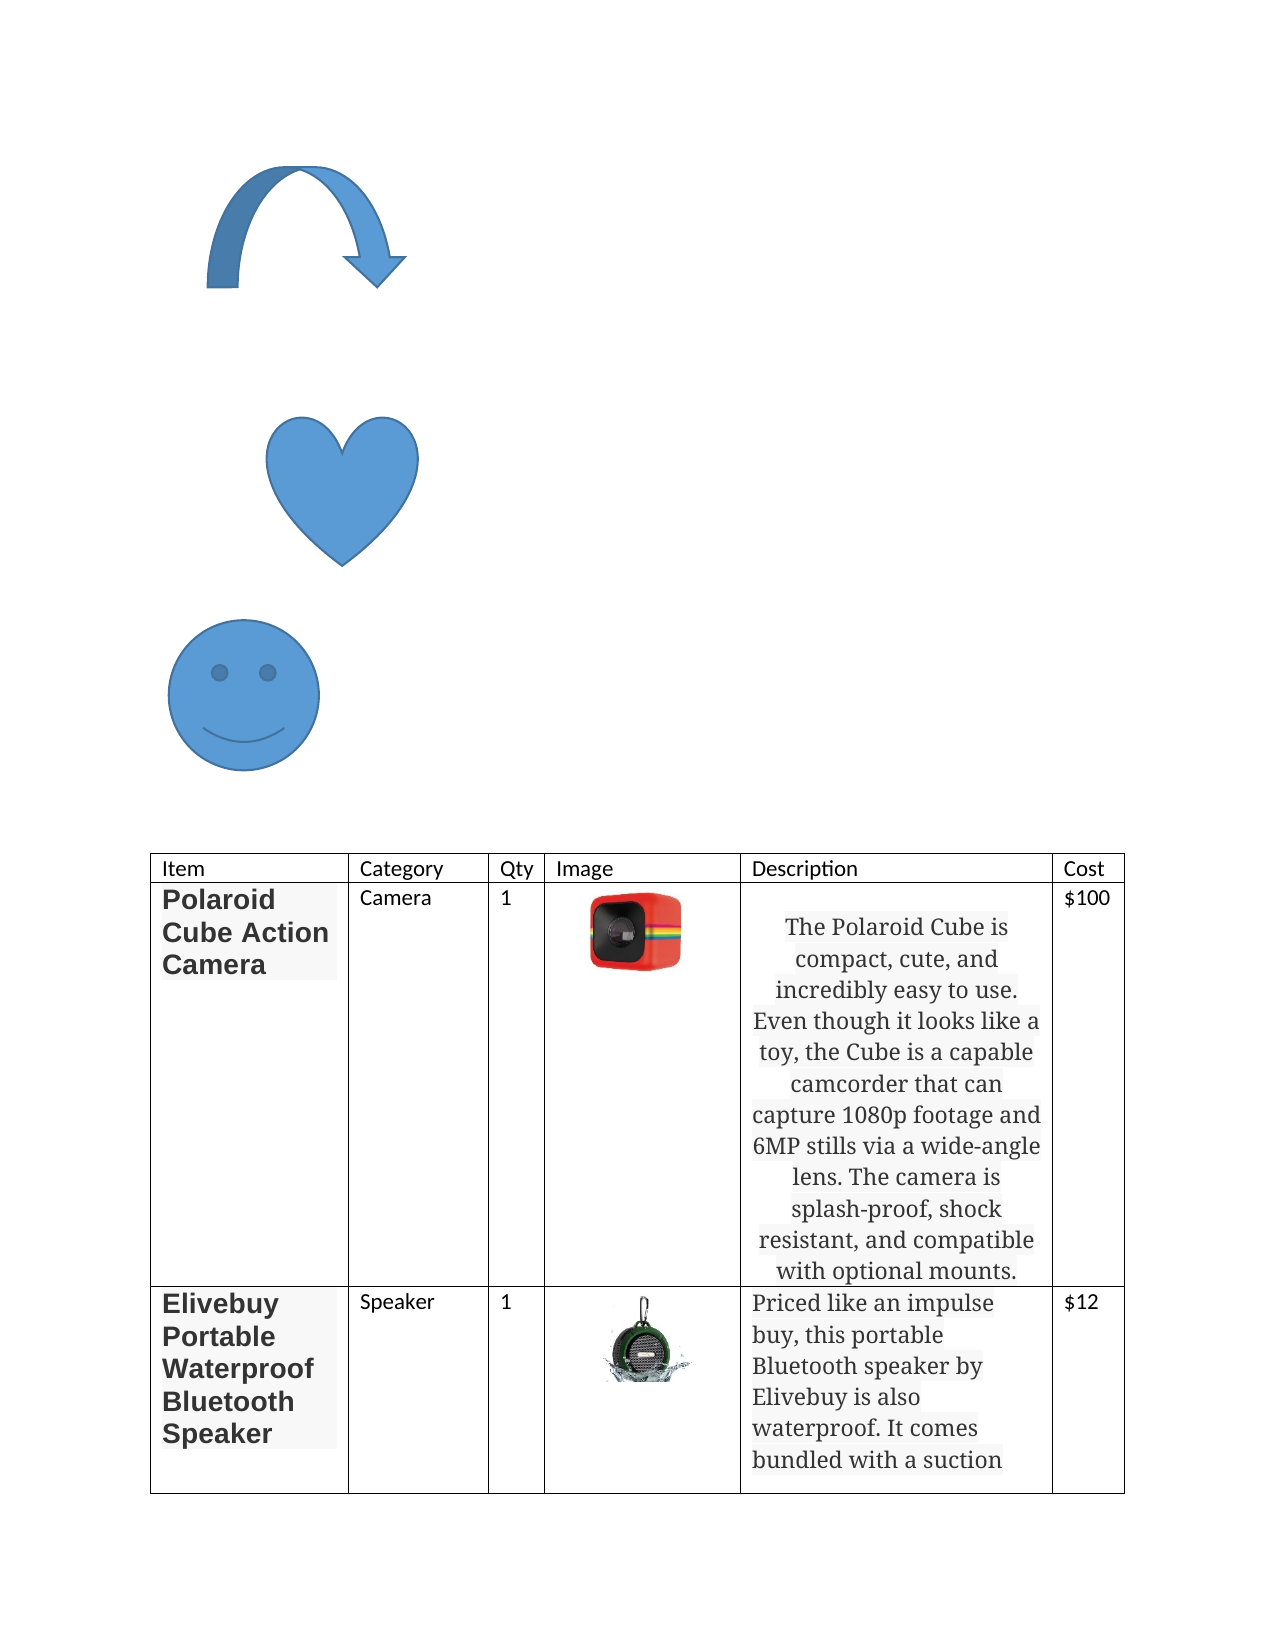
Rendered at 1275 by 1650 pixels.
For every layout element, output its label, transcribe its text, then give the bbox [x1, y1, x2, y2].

table_header Category [349, 854, 488, 882]
table_header Image [545, 854, 740, 882]
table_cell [151, 1287, 348, 1493]
picture [556, 883, 727, 980]
table_cell 1 [489, 1287, 544, 1493]
table_cell Camera [349, 883, 488, 1286]
picture [556, 1287, 725, 1382]
table_header Description [741, 854, 1052, 882]
table_cell $12 [1053, 1287, 1124, 1493]
table_cell Speaker [349, 1287, 488, 1493]
table_header Item [151, 854, 348, 882]
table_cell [741, 1287, 1052, 1493]
table_header Qty [489, 854, 544, 882]
table_cell $100 [1053, 883, 1124, 1286]
table_cell Polaroid Cube Action Camera [151, 883, 348, 1286]
table_cell [545, 883, 740, 1286]
table_cell [545, 1287, 740, 1493]
table_cell The Polaroid Cube is compact, cute, and incredibly easy to use. Even though it looks like a toy, the Cube is a capable camcorder that can capture 1080p footage and 6MP stills via a wide-angle lens. The camera is splash-proof, shock resistant, and compatible with optional mounts. [741, 883, 1052, 1286]
table_header Cost [1053, 854, 1124, 882]
table_cell 1 [489, 883, 544, 1286]
